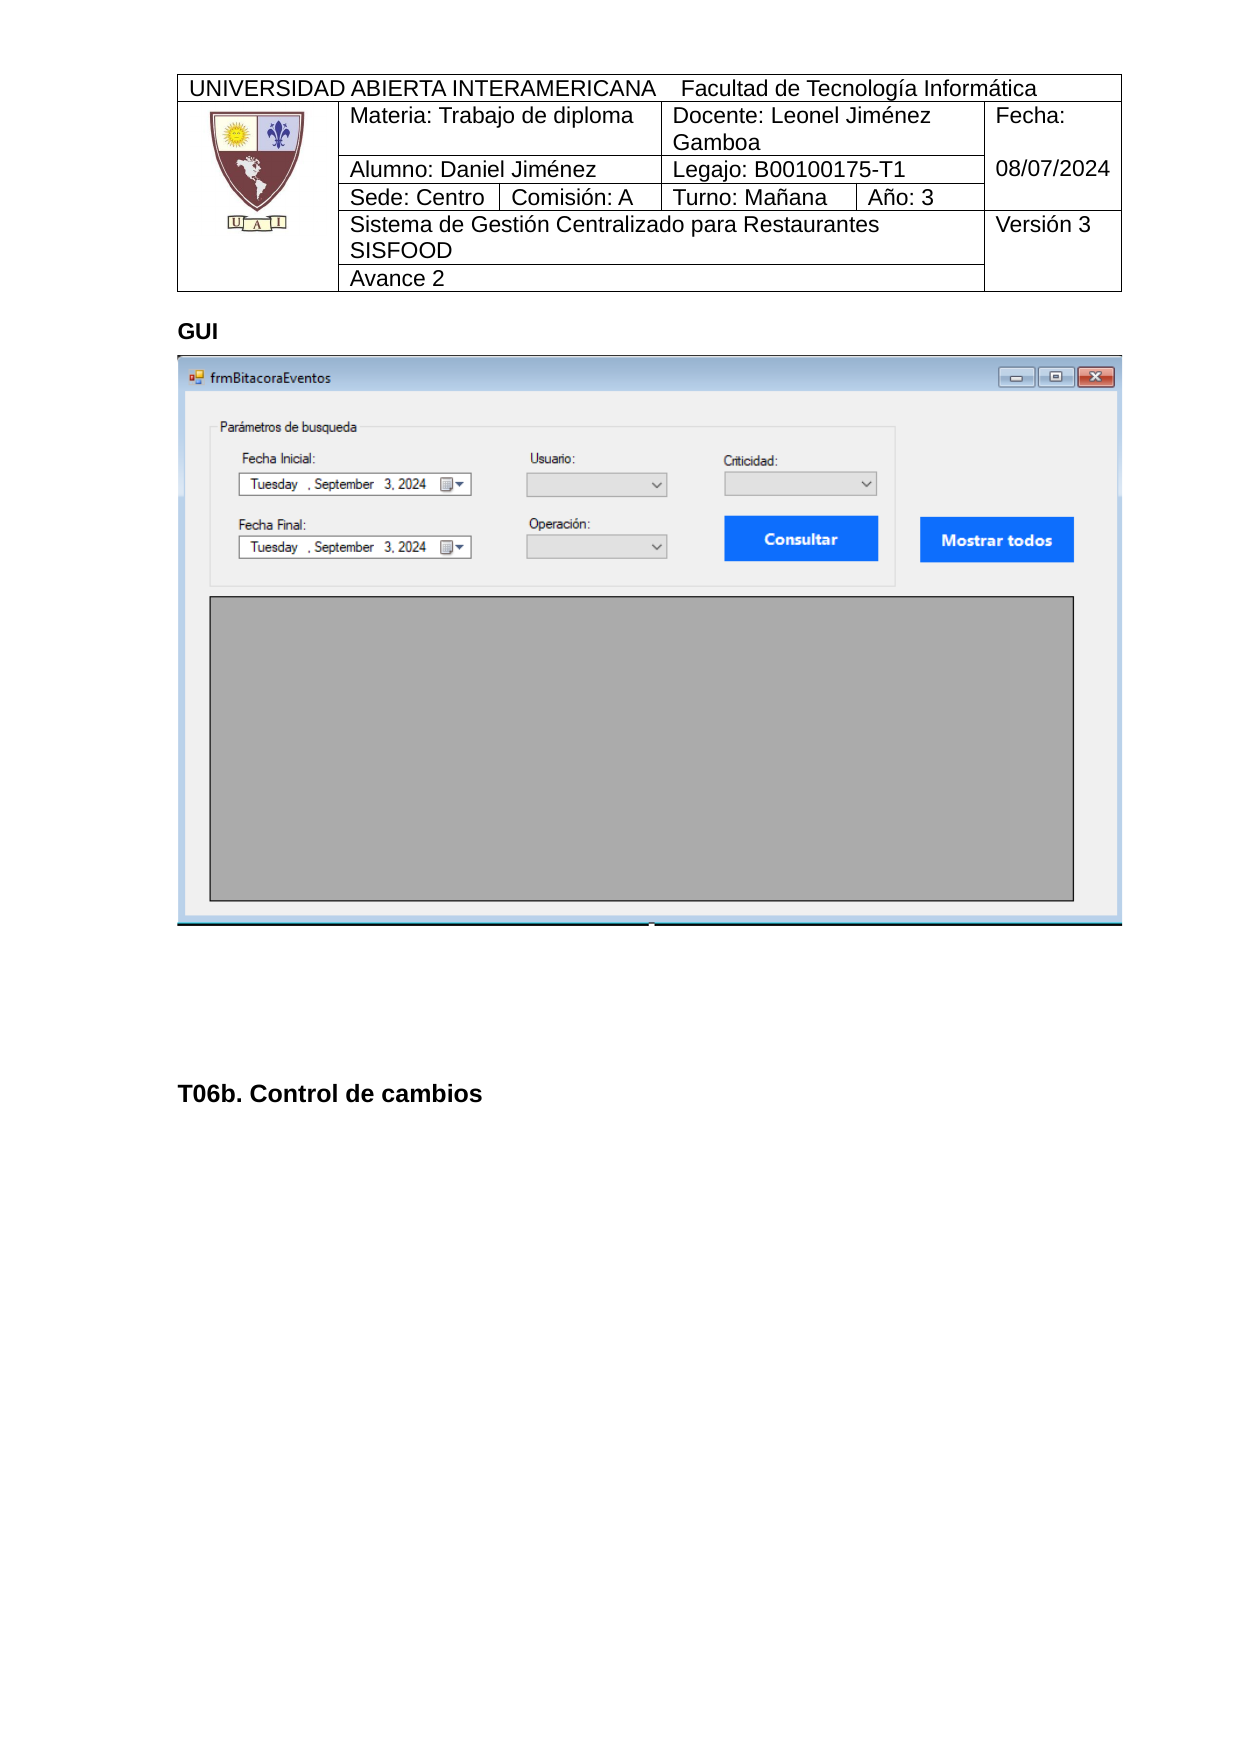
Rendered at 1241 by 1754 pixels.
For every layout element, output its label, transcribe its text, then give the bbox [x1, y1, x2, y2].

picture [188, 102, 327, 236]
picture [177, 355, 1123, 926]
subtitle GUI [177, 318, 1122, 345]
subtitle T06b. Control de cambios [177, 1079, 1122, 1108]
